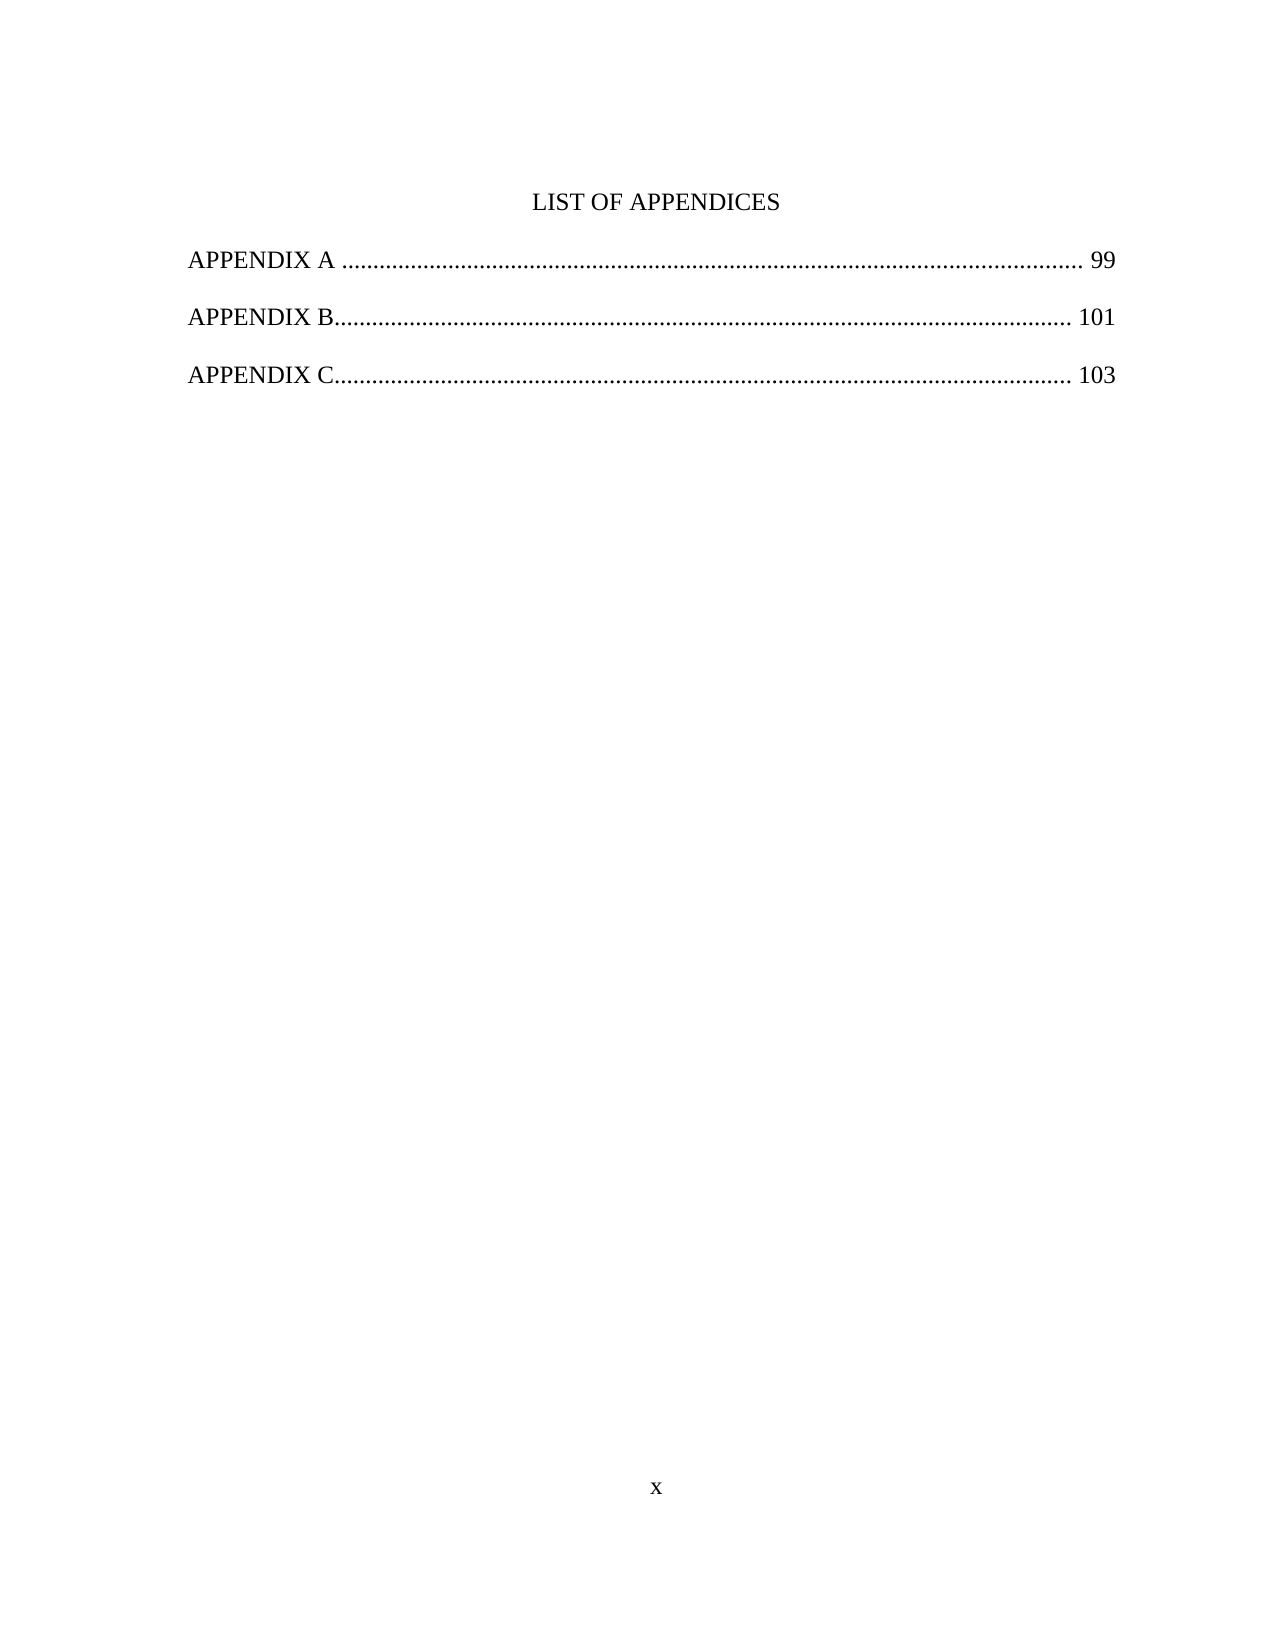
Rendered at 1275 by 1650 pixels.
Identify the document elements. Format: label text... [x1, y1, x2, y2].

text Appendix b 101 [187, 302, 1125, 331]
text Appendix c 103 [187, 360, 1125, 389]
text Appendix a 99 [187, 245, 1125, 274]
text List of Appendices [187, 187, 1125, 216]
